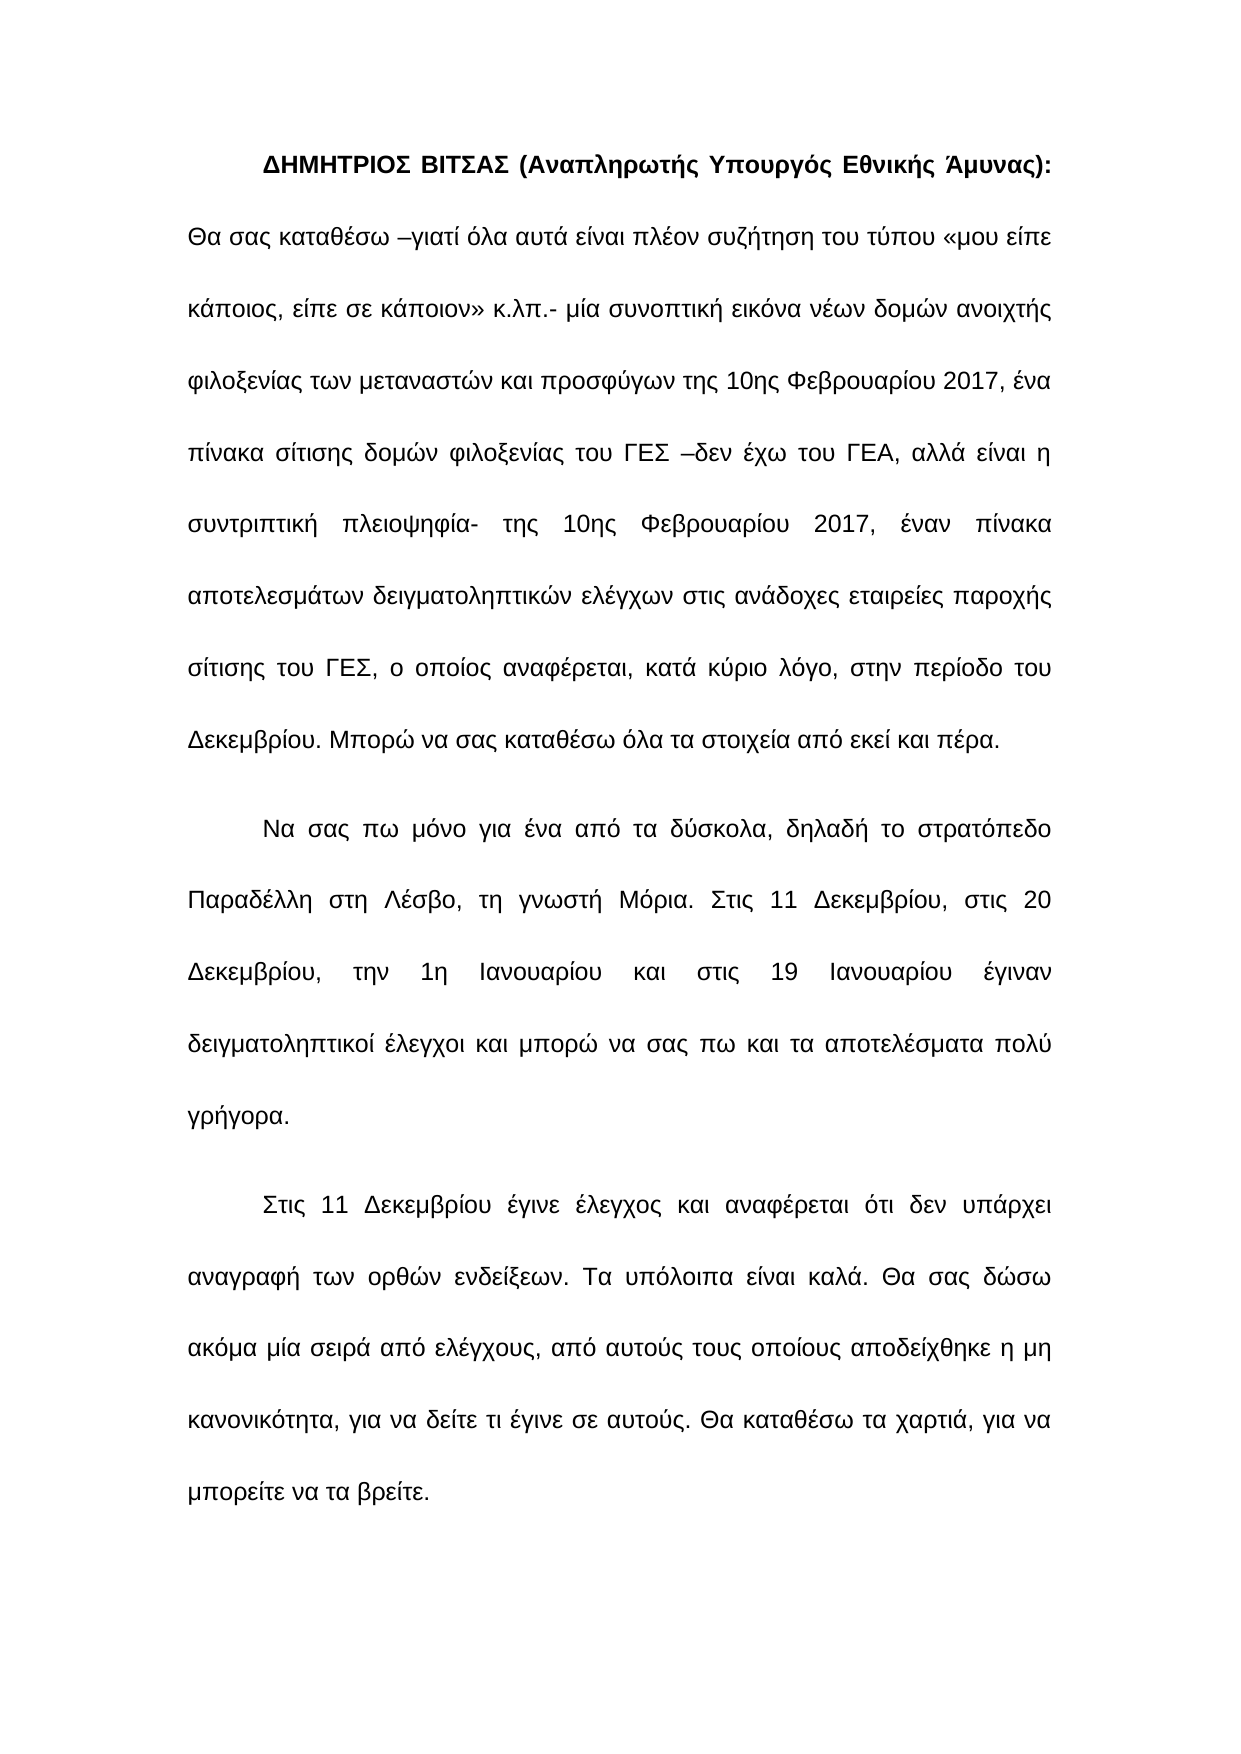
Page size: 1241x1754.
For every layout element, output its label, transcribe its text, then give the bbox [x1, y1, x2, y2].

text Να σας πω μόνο για ένα από τα δύσκολα, δηλαδή το στρατόπεδο Παραδέλλη στη Λέσβο, τη γνωστή Μόρια. Στις 11 Δεκεμβρίου, στις 20 Δεκεμβρίου, την 1η Ιανουαρίου και στις 19 Ιανουαρίου έγιναν δειγματοληπτικοί έλεγχοι και μπορώ να σας πω και τα αποτελέσματα πολύ γρήγορα. [187, 813, 1053, 1130]
text Στις 11 Δεκεμβρίου έγινε έλεγχος και αναφέρεται ότι δεν υπάρχει αναγραφή των ορθών ενδείξεων. Τα υπόλοιπα είναι καλά. Θα σας δώσω ακόμα μία σειρά από ελέγχους, από αυτούς τους οποίους αποδείχθηκε η μη κανονικότητα, για να δείτε τι έγινε σε αυτούς. Θα καταθέσω τα χαρτιά, για να μπορείτε να τα βρείτε. [187, 1189, 1053, 1506]
text ΔΗΜΗΤΡΙΟΣ ΒΙΤΣΑΣ (Αναπληρωτής Υπουργός Εθνικής Άμυνας): Θα σας καταθέσω –γιατί όλα αυτά είναι πλέον συζήτηση του τύπου «μου είπε κάποιος, είπε σε κάποιον» κ.λπ.- μία συνοπτική εικόνα νέων δομών ανοιχτής φιλοξενίας των μεταναστών και προσφύγων της 10ης Φεβρουαρίου 2017, ένα πίνακα σίτισης δομών φιλοξενίας του ΓΕΣ –δεν έχω του ΓΕΑ, αλλά είναι η συντριπτική πλειοψηφία- της 10ης Φεβρουαρίου 2017, έναν πίνακα αποτελεσμάτων δειγματοληπτικών ελέγχων στις ανάδοχες εταιρείες παροχής σίτισης του ΓΕΣ, ο οποίος αναφέρεται, κατά κύριο λόγο, στην περίοδο του Δεκεμβρίου. Μπορώ να σας καταθέσω όλα τα στοιχεία από εκεί και πέρα. [187, 150, 1053, 754]
